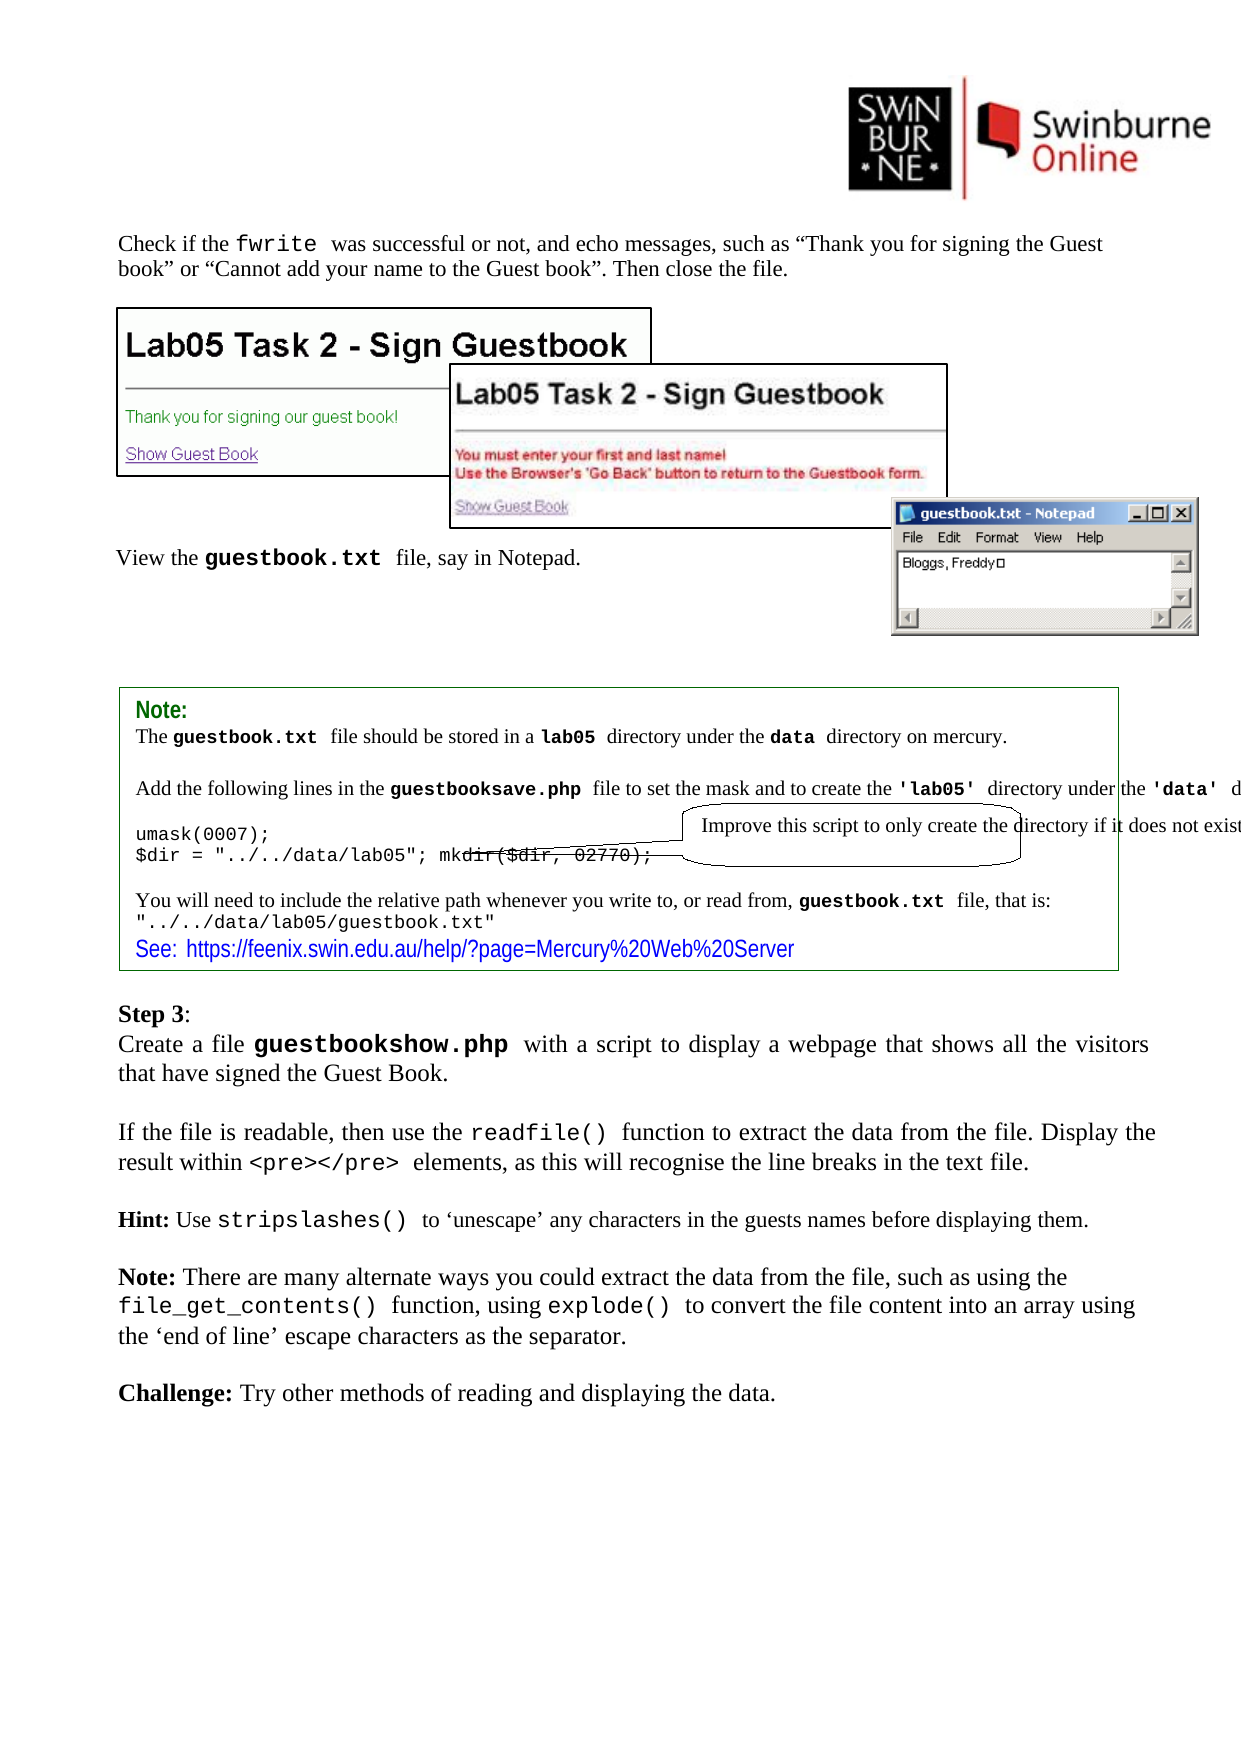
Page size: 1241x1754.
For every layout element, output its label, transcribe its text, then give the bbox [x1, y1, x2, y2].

text Note: There are many alternate ways you could extract the data from the file, such as using the file_get_contents() function, using explode() to convert the file content into an array using the ‘end of line’ escape characters as the separator. [118, 1262, 1147, 1349]
subtitle Step 3: [118, 999, 1211, 1028]
text Challenge: Try other methods of reading and displaying the data. [118, 1378, 1211, 1407]
text Check if the fwrite was successful or not, and echo messages, such as “Thank you for signing the Guest book” or “Cannot add your name to the Guest book”. Then close the file. [118, 230, 1121, 282]
picture [118, 309, 650, 475]
picture [451, 365, 1199, 636]
text Hint: Use stripslashes() to ‘unescape’ any characters in the guests names before displaying them. [118, 1206, 1211, 1234]
text If the file is readable, then use the readfile() function to extract the data from the file. Display the result within <pre></pre> elements, as this will recognise the line breaks in the text file. [118, 1117, 1183, 1177]
picture [848, 75, 1212, 204]
text Create a file guestbookshow.php with a script to display a webpage that shows all the visitors that have signed the Guest Book. [118, 1029, 1183, 1087]
